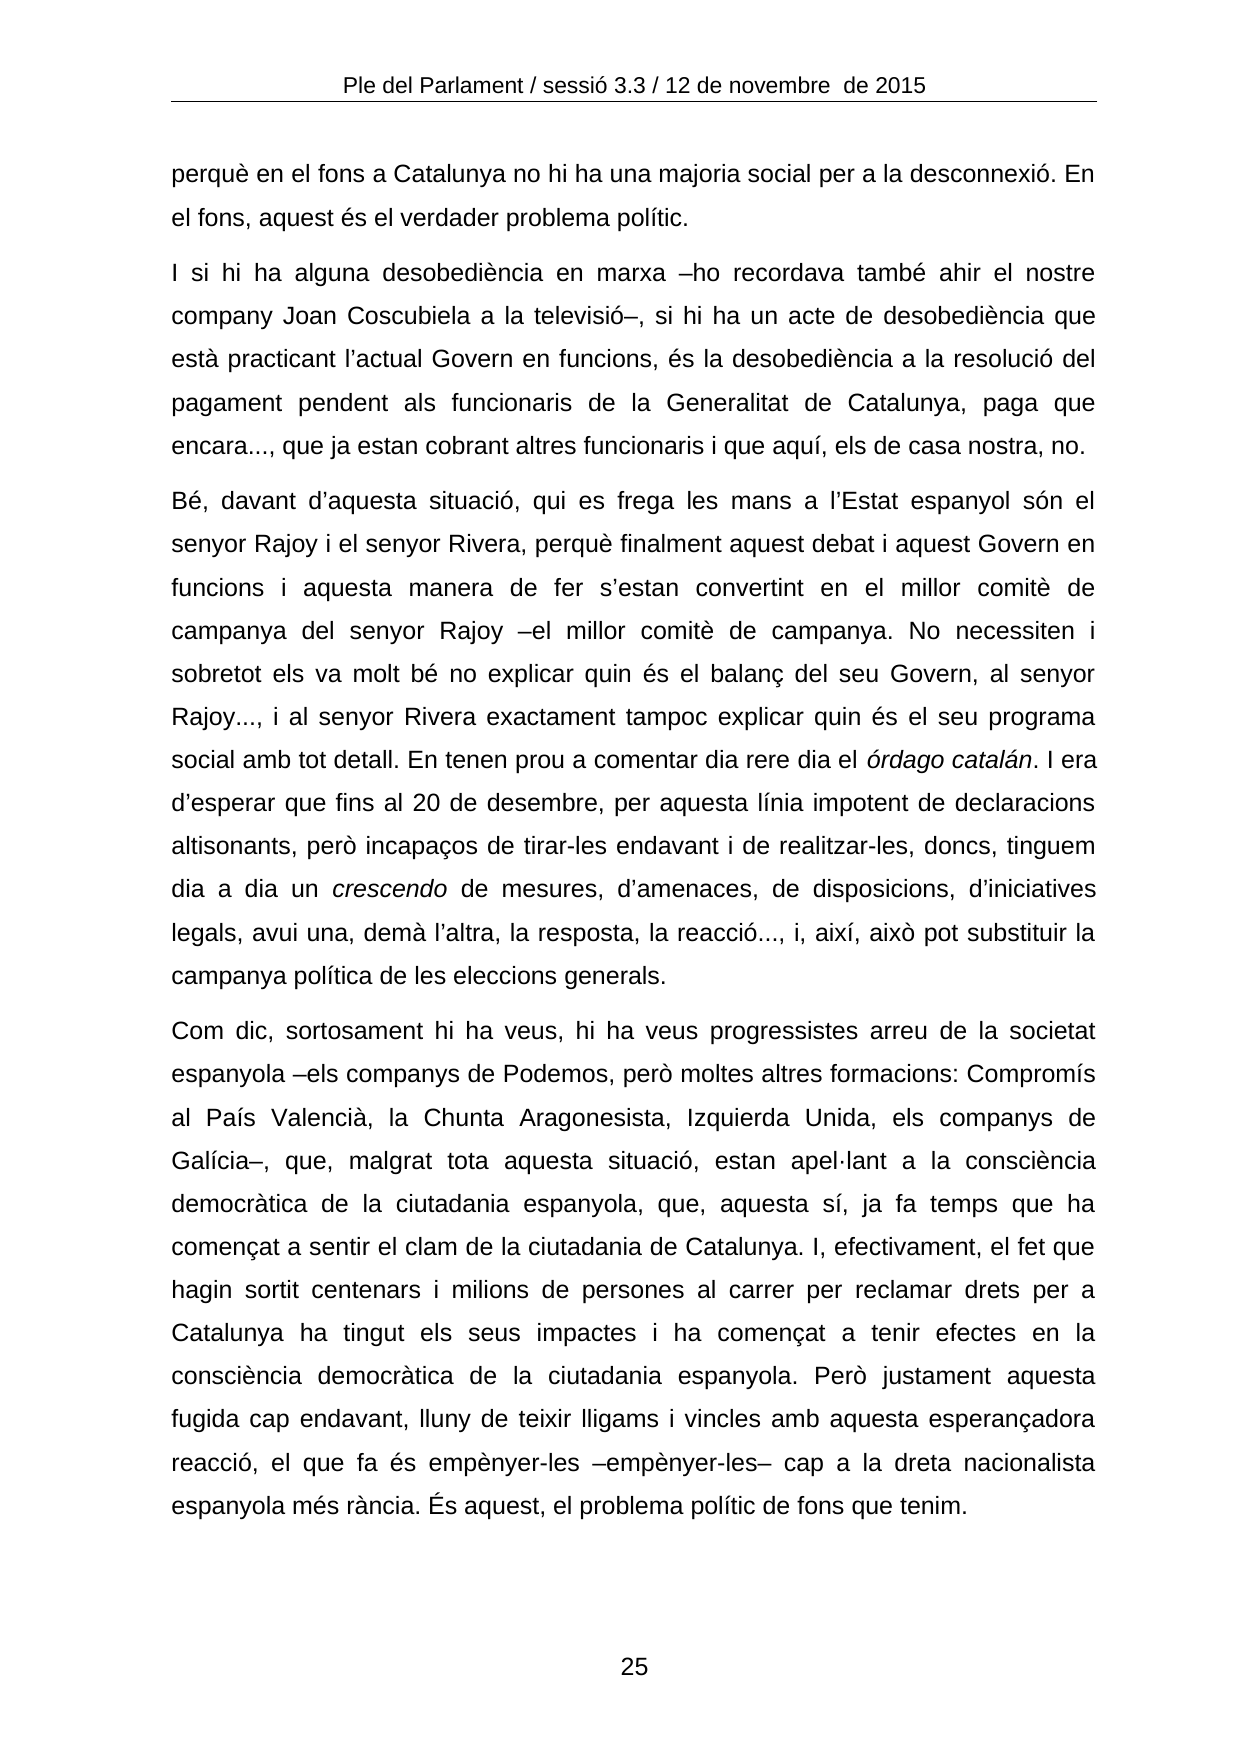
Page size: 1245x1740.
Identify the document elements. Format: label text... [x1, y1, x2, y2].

text Com dic, sortosament hi ha veus, hi ha veus progressistes arreu de la societat espanyola –els companys de Podemos, però moltes altres formacions: Compromís al País Valencià, la Chunta Aragonesista, Izquierda Unida, els companys de Galícia–, que, malgrat tota aquesta situació, estan apel·lant a la consciència democràtica de la ciutadania espanyola, que, aquesta sí, ja fa temps que ha començat a sentir el clam de la ciutadania de Catalunya. I, efectivament, el fet que hagin sortit centenars i milions de persones al carrer per reclamar drets per a Catalunya ha tingut els seus impactes i ha començat a tenir efectes en la consciència democràtica de la ciutadania espanyola. Però justament aquesta fugida cap endavant, lluny de teixir lligams i vincles amb aquesta esperançadora reacció, el que fa és empènyer-les –empènyer-les– cap a la dreta nacionalista espanyola més rància. És aquest, el problema polític de fons que tenim. [171, 1016, 1097, 1519]
text Bé, davant d’aquesta situació, qui es frega les mans a l’Estat espanyol són el senyor Rajoy i el senyor Rivera, perquè finalment aquest debat i aquest Govern en funcions i aquesta manera de fer s’estan convertint en el millor comitè de campanya del senyor Rajoy –el millor comitè de campanya. No necessiten i sobretot els va molt bé no explicar quin és el balanç del seu Govern, al senyor Rajoy..., i al senyor Rivera exactament tampoc explicar quin és el seu programa social amb tot detall. En tenen prou a comentar dia rere dia el órdago catalán. I era d’esperar que fins al 20 de desembre, per aquesta línia impotent de declaracions altisonants, però incapaços de tirar-les endavant i de realitzar-les, doncs, tinguem dia a dia un crescendo de mesures, d’amenaces, de disposicions, d’iniciatives legals, avui una, demà l’altra, la resposta, la reacció..., i, així, això pot substituir la campanya política de les eleccions generals. [171, 486, 1097, 989]
text I si hi ha alguna desobediència en marxa –ho recordava també ahir el nostre company Joan Coscubiela a la televisió–, si hi ha un acte de desobediència que està practicant l’actual Govern en funcions, és la desobediència a la resolució del pagament pendent als funcionaris de la Generalitat de Catalunya, paga que encara..., que ja estan cobrant altres funcionaris i que aquí, els de casa nostra, no. [171, 258, 1097, 459]
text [171, 159, 1097, 231]
